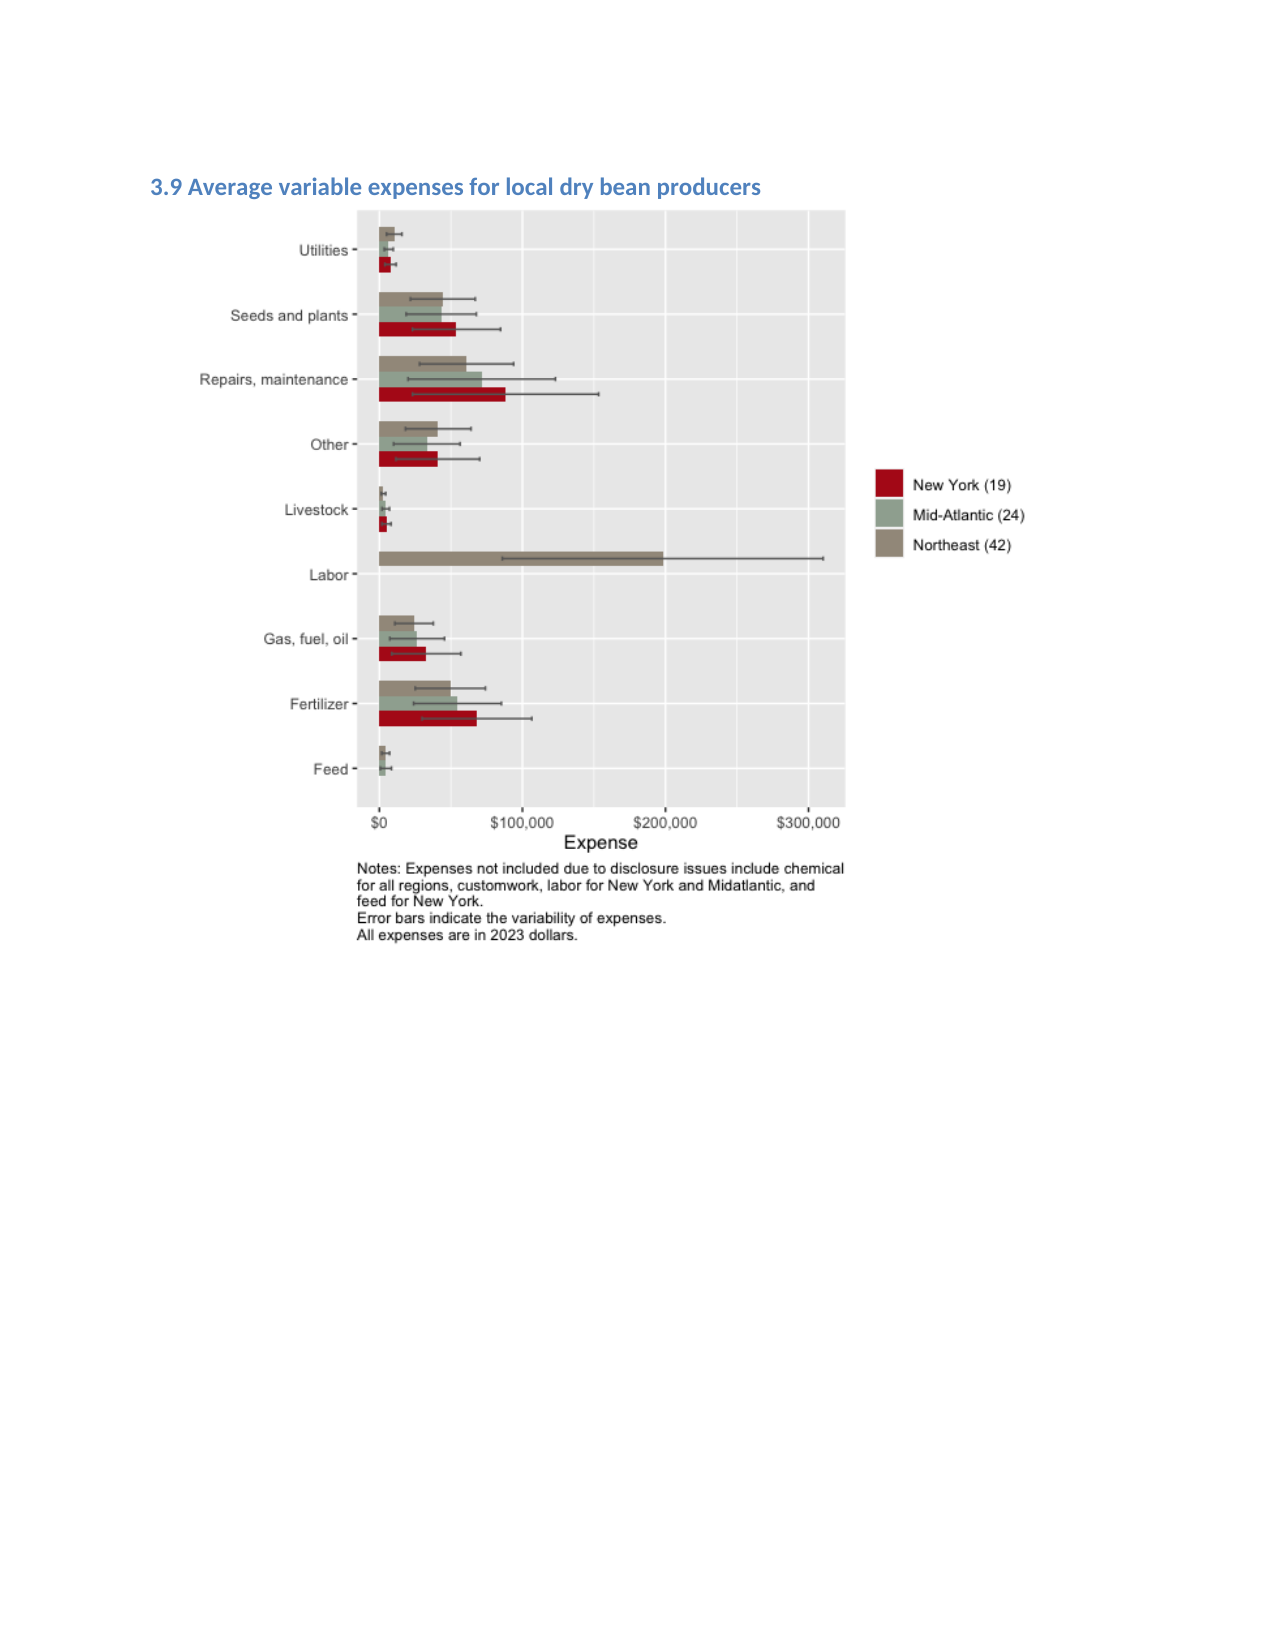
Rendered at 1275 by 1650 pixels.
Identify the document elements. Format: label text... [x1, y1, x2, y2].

subtitle 3.9 Average variable expenses for local dry bean producers [150, 171, 1125, 201]
table_header [139, 201, 1114, 1013]
picture [168, 201, 1044, 952]
